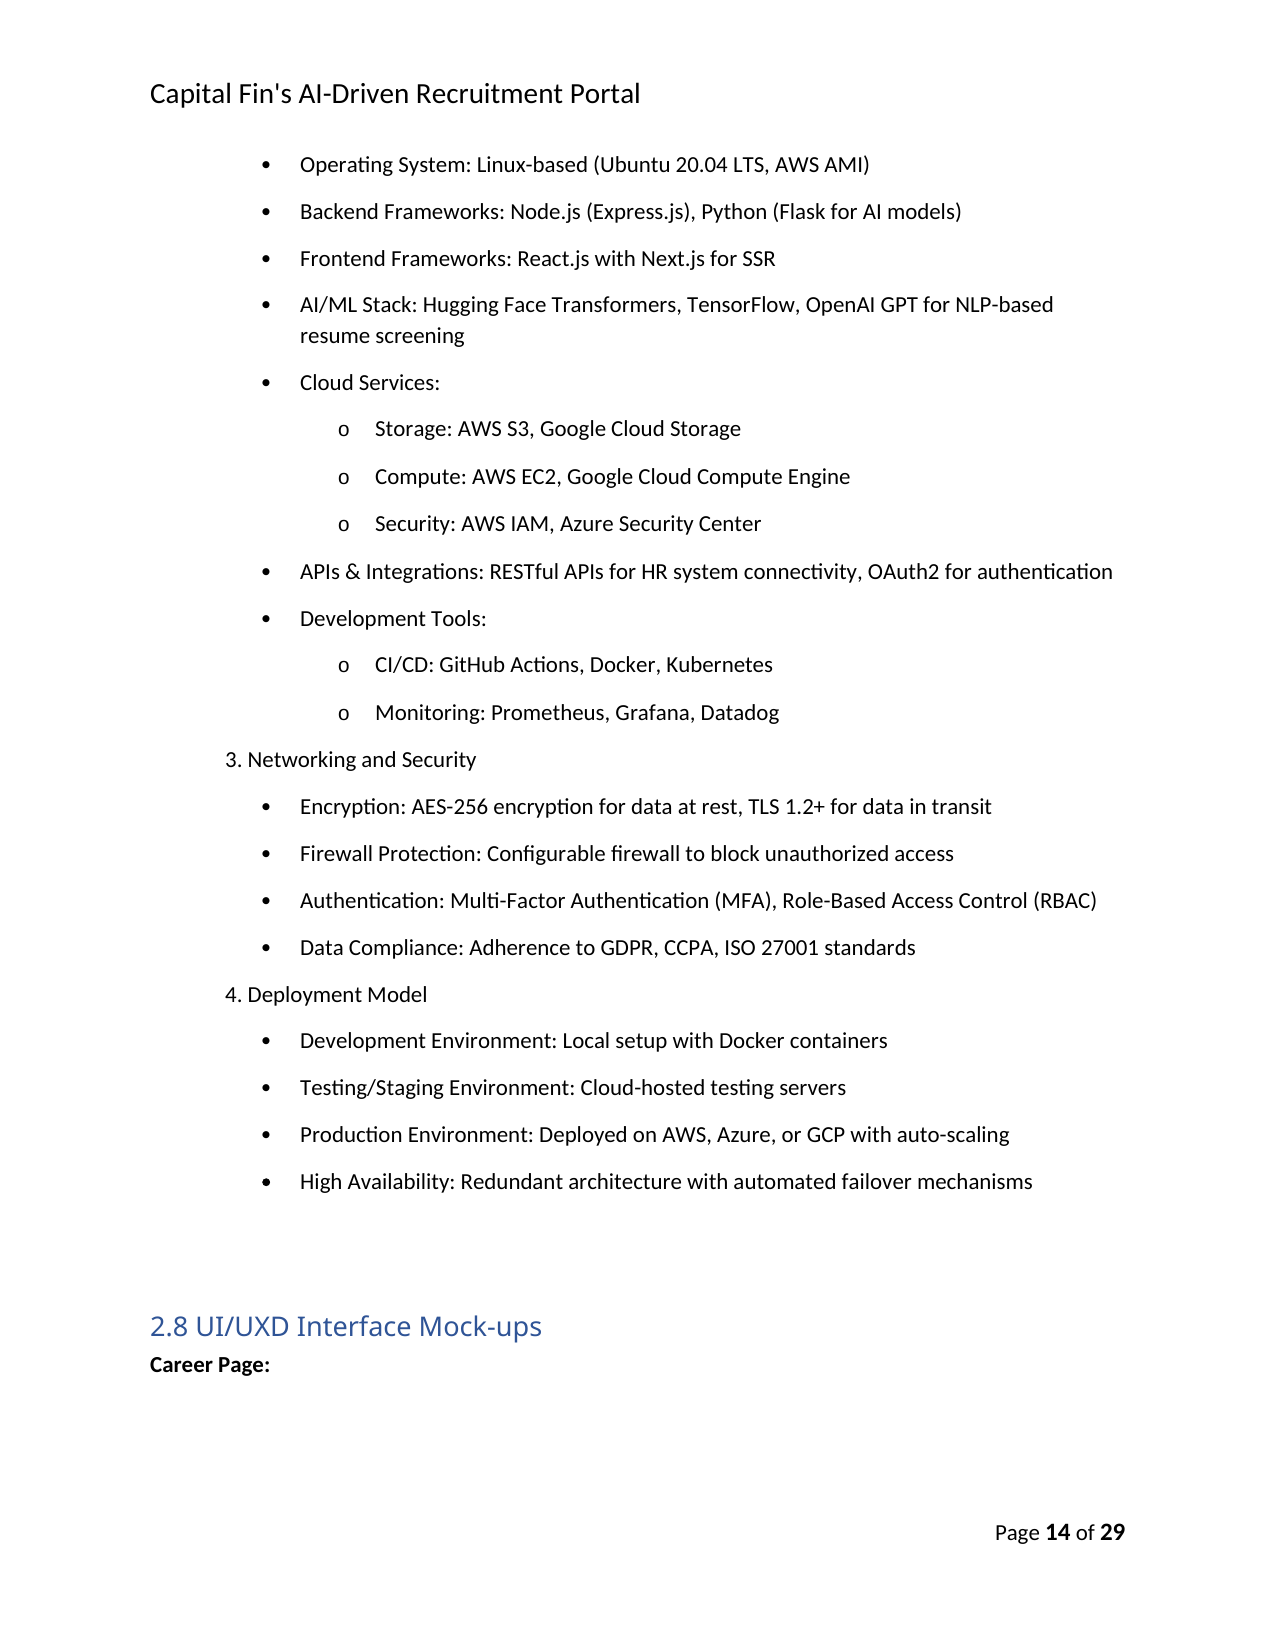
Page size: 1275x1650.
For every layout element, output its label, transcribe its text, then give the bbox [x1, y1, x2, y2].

list Development Tools: [262, 604, 1125, 632]
list Frontend Frameworks: React.js with Next.js for SSR [262, 244, 1125, 272]
list Security: AWS IAM, Azure Security Center [337, 509, 1125, 538]
list High Availability: Redundant architecture with automated failover mechanisms [262, 1167, 1125, 1195]
text Career Page: [150, 1350, 1125, 1378]
list Compute: AWS EC2, Google Cloud Compute Engine [337, 462, 1125, 491]
list Encryption: AES-256 encryption for data at rest, TLS 1.2+ for data in transit [262, 792, 1125, 820]
list Monitoring: Prometheus, Grafana, Datadog [337, 698, 1125, 726]
list Testing/Staging Environment: Cloud-hosted testing servers [262, 1073, 1125, 1101]
text 3. Networking and Security [225, 745, 1125, 773]
text 4. Deployment Model [225, 980, 1125, 1008]
list Data Compliance: Adherence to GDPR, CCPA, ISO 27001 standards [262, 933, 1125, 961]
list Authentication: Multi-Factor Authentication (MFA), Role-Based Access Control (RBAC) [262, 886, 1125, 914]
subtitle 2.8 UI/UXD Interface Mock-ups [150, 1307, 1125, 1344]
list Cloud Services: [262, 368, 1125, 396]
list Backend Frameworks: Node.js (Express.js), Python (Flask for AI models) [262, 197, 1125, 225]
list Production Environment: Deployed on AWS, Azure, or GCP with auto-scaling [262, 1120, 1125, 1148]
list Storage: AWS S3, Google Cloud Storage [337, 414, 1125, 443]
list Operating System: Linux-based (Ubuntu 20.04 LTS, AWS AMI) [262, 150, 1125, 178]
list APIs & Integrations: RESTful APIs for HR system connectivity, OAuth2 for authentication [262, 557, 1125, 585]
list AI/ML Stack: Hugging Face Transformers, TensorFlow, OpenAI GPT for NLP-based resume screening [262, 291, 1125, 349]
list Development Environment: Local setup with Docker containers [262, 1027, 1125, 1054]
list CI/CD: GitHub Actions, Docker, Kubernetes [337, 651, 1125, 679]
list Firewall Protection: Configurable firewall to block unauthorized access [262, 839, 1125, 867]
